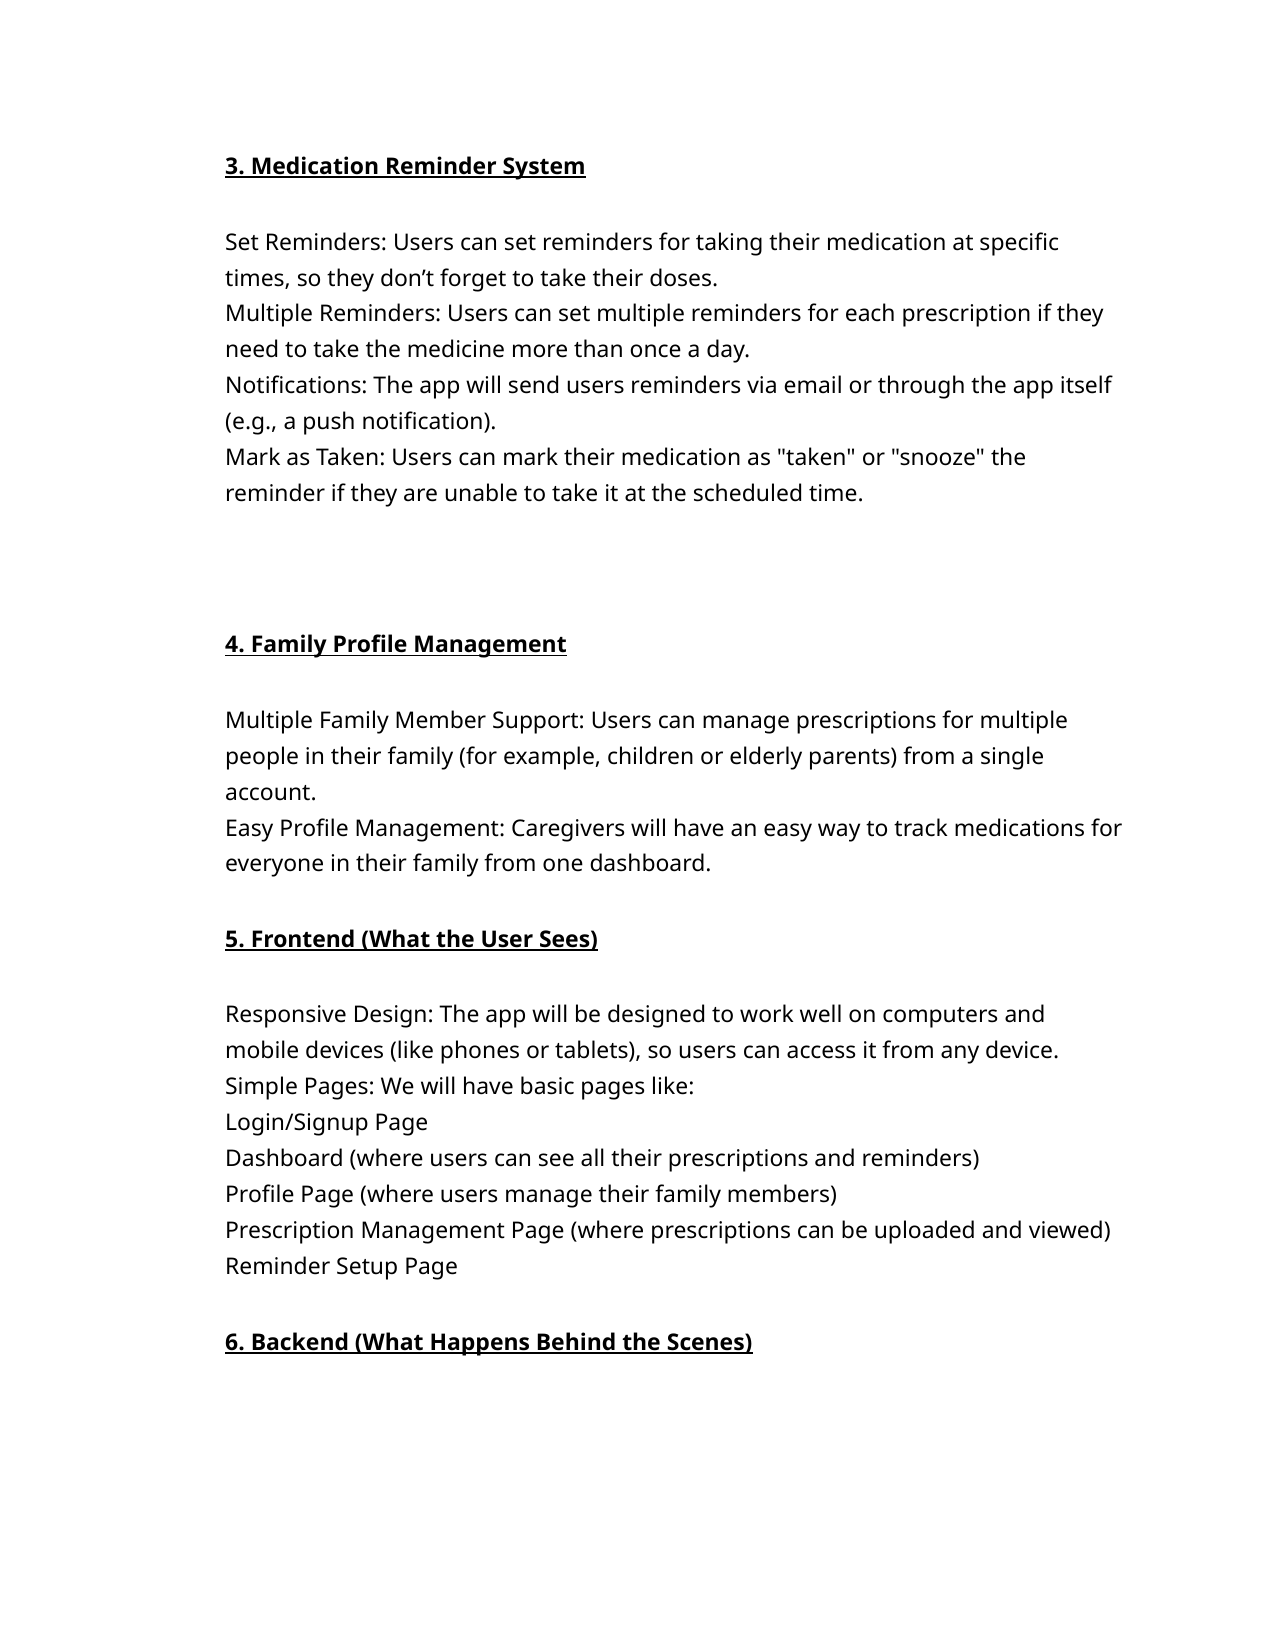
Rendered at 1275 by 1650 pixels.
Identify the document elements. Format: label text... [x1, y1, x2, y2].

list 3. Medication Reminder System [225, 150, 1125, 220]
list 4. Family Profile Management [225, 628, 1125, 698]
list Responsive Design: The app will be designed to work well on computers and mobile devices (like phones or tablets), so users can access it from any device. [225, 998, 1125, 1066]
list 6. Backend (What Happens Behind the Scenes) [225, 1326, 1125, 1396]
list Multiple Reminders: Users can set multiple reminders for each prescription if they need to take the medicine more than once a day. [225, 297, 1125, 364]
list Login/Signup Page [225, 1106, 1125, 1137]
list Notifications: The app will send users reminders via email or through the app itself (e.g., a push notification). Mark as Taken: Users can mark their medication as "taken" or "snooze" the reminder if they are unable to take it at the scheduled time. [225, 369, 1125, 547]
list Easy Profile Management: Caregivers will have an easy way to track medications for everyone in their family from one dashboard. [225, 811, 1125, 918]
list Prescription Management Page (where prescriptions can be uploaded and viewed) [225, 1214, 1125, 1245]
list Reminder Setup Page [225, 1250, 1125, 1320]
list Dashboard (where users can see all their prescriptions and reminders) [225, 1142, 1125, 1173]
list Set Reminders: Users can set reminders for taking their medication at specific times, so they don’t forget to take their doses. [225, 226, 1125, 293]
list Simple Pages: We will have basic pages like: [225, 1070, 1125, 1102]
list Multiple Family Member Support: Users can manage prescriptions for multiple people in their family (for example, children or elderly parents) from a single account. [225, 704, 1125, 807]
list 5. Frontend (What the User Sees) [225, 923, 1125, 993]
list Profile Page (where users manage their family members) [225, 1178, 1125, 1209]
